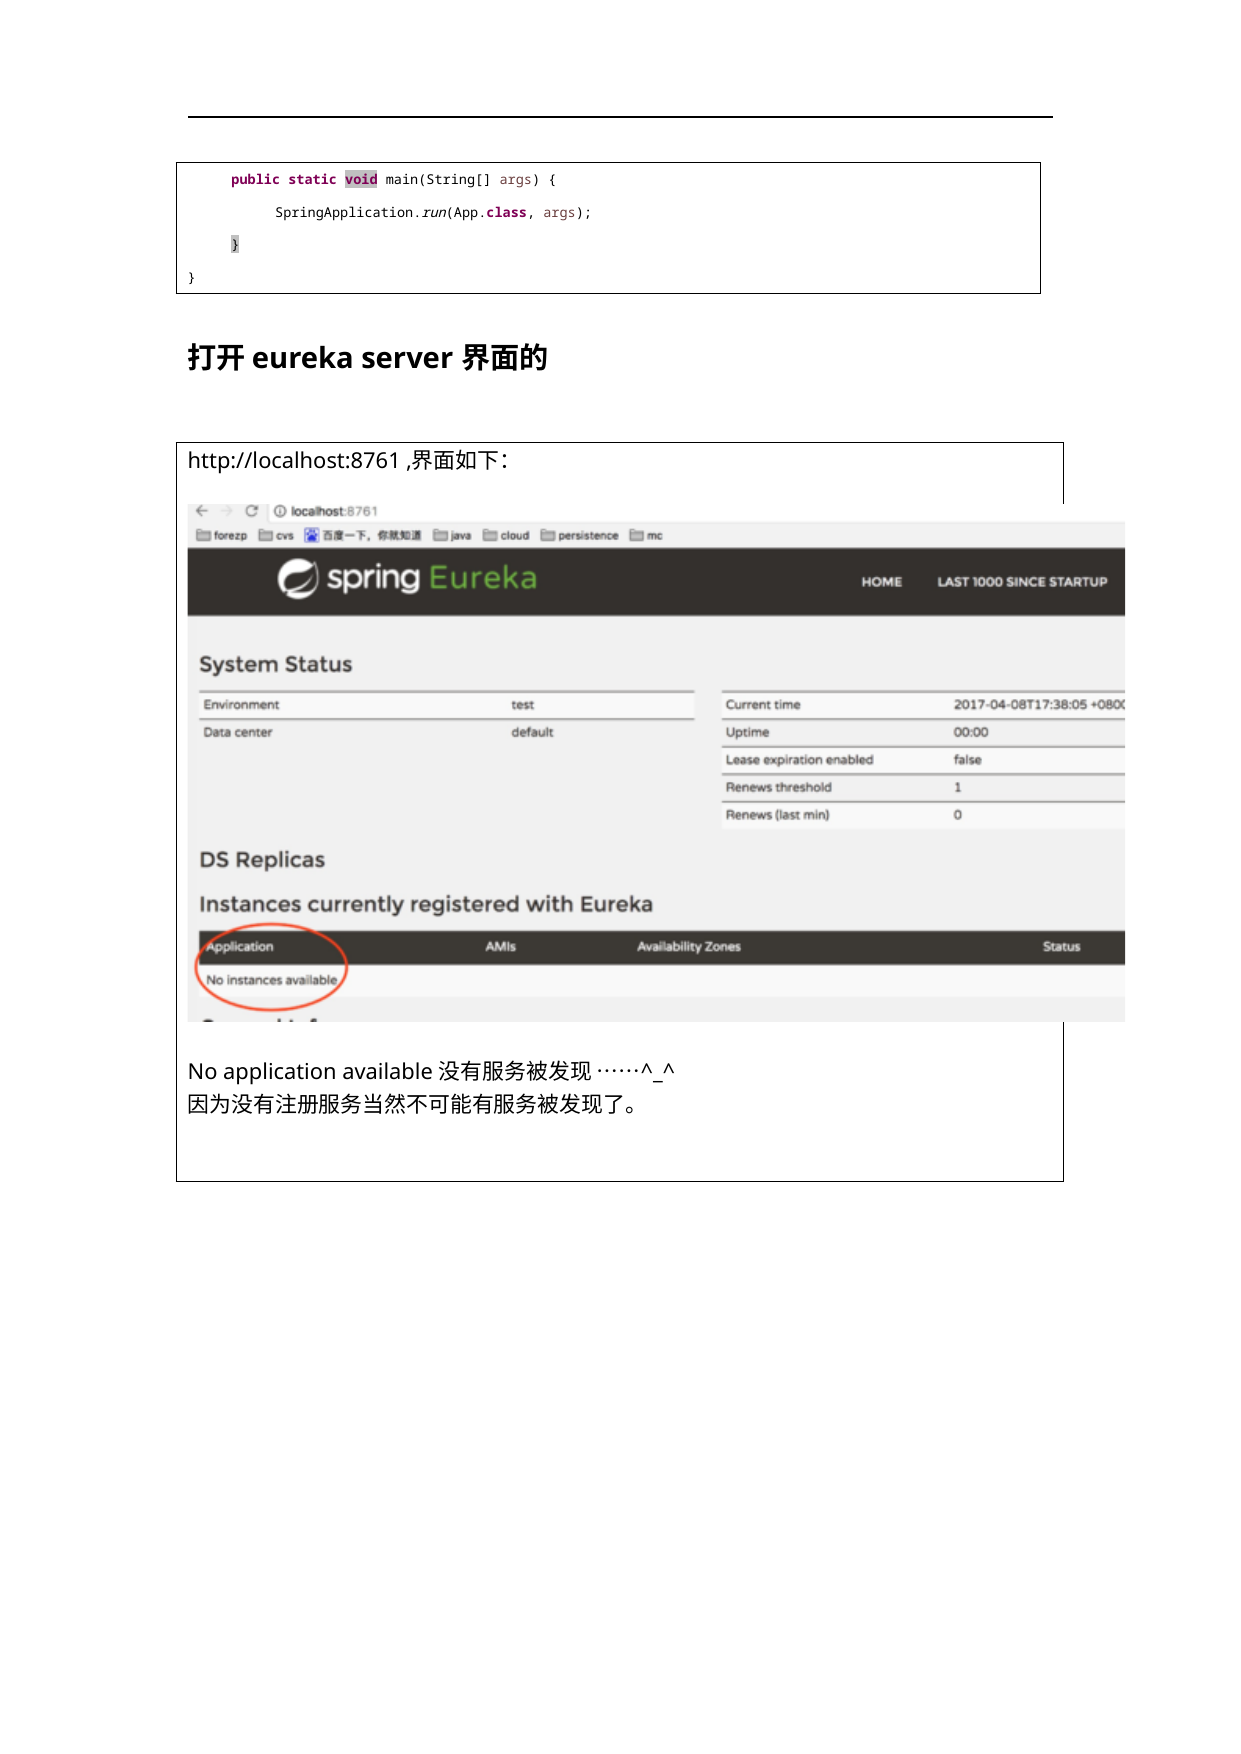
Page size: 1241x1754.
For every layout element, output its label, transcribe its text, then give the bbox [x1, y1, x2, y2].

picture [187, 504, 1126, 1022]
table_header http://localhost:8761 ,界面如下： No application available 没有服务被发现 ……^_^ 因为没有注册服务当然不可能有服务被发现了。 [177, 443, 1063, 1181]
subtitle 打开eureka server 界面的 [187, 323, 1053, 388]
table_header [177, 163, 1040, 293]
